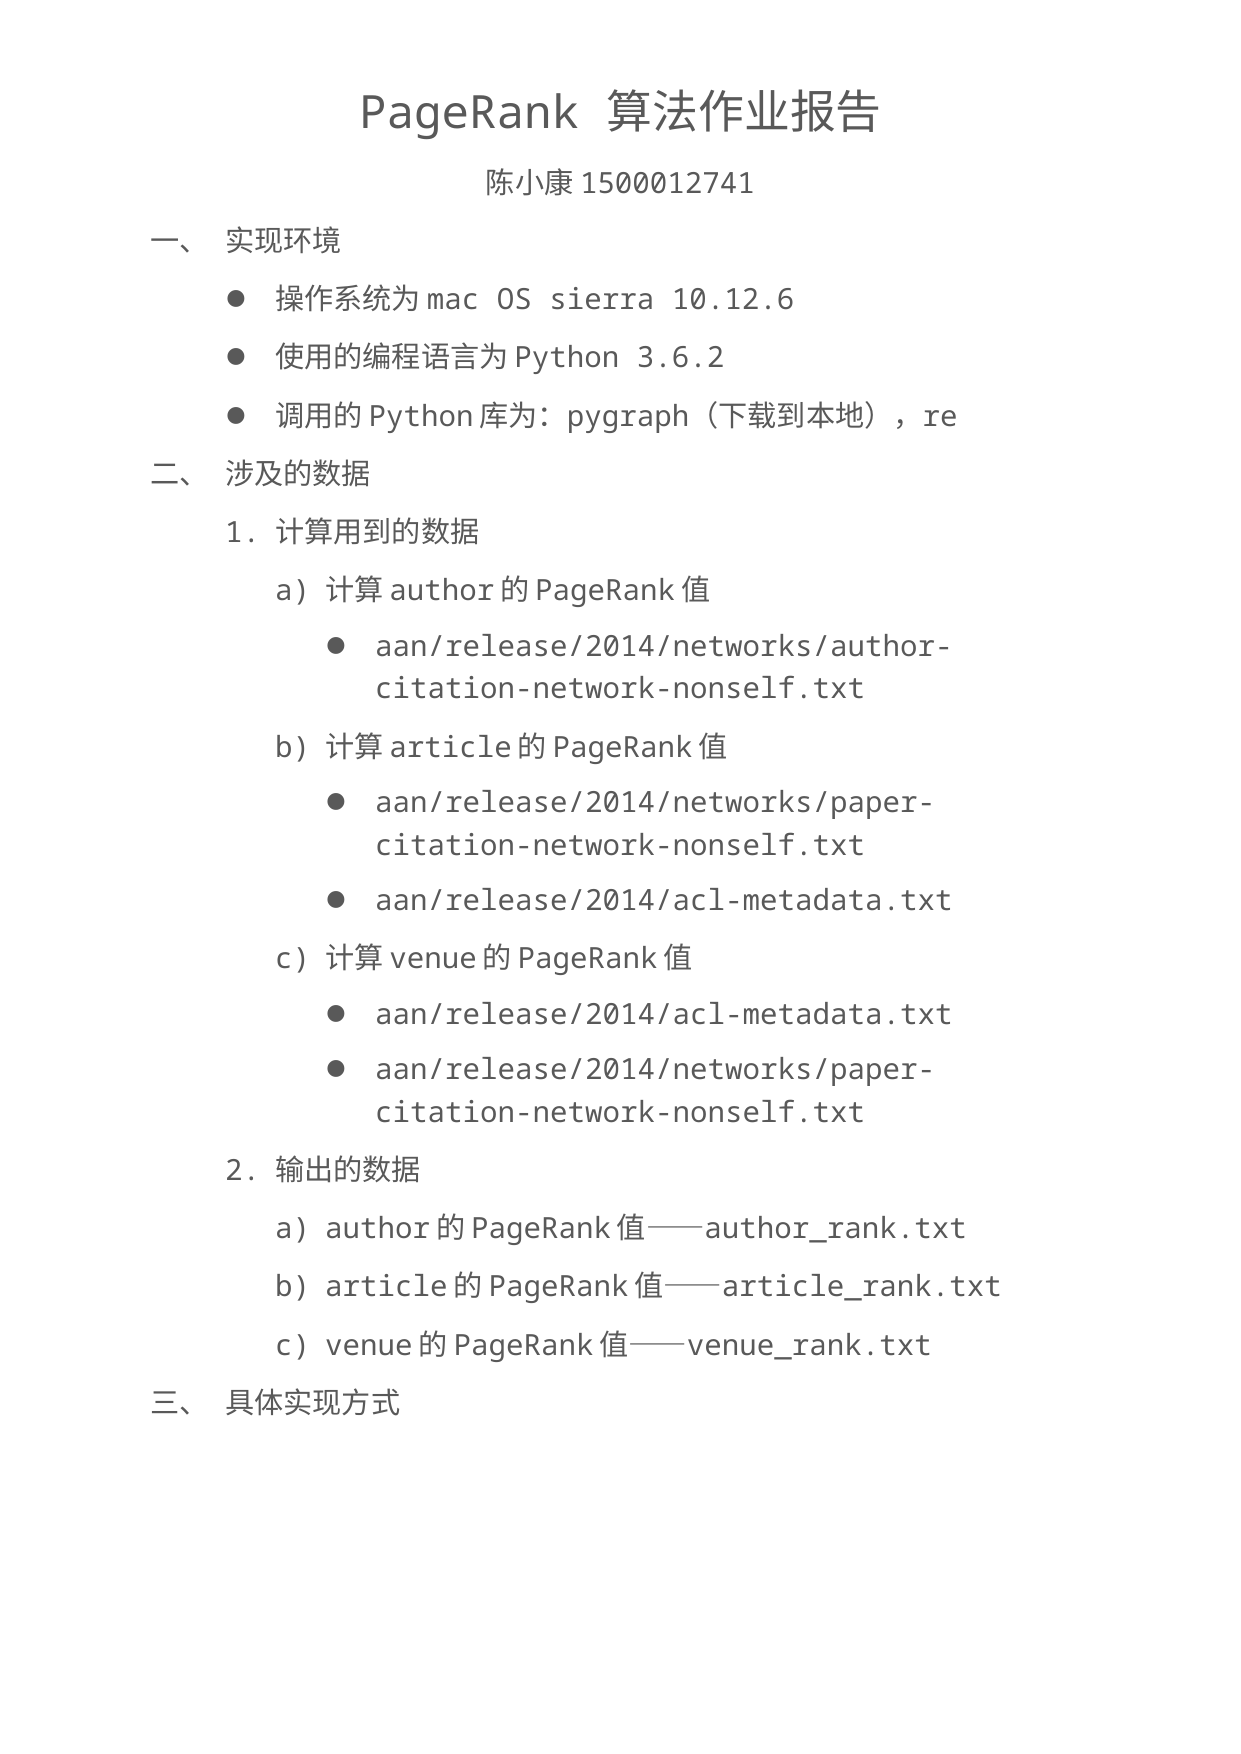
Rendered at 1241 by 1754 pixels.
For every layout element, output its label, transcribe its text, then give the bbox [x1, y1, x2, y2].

list aan/release/2014/acl-metadata.txt [325, 993, 1090, 1033]
list aan/release/2014/networks/author-citation-network-nonself.txt [325, 625, 1090, 707]
list aan/release/2014/networks/paper-citation-network-nonself.txt [325, 781, 1090, 864]
list 计算venue的PageRank值 [275, 935, 1090, 977]
text PageRank 算法作业报告 [150, 75, 1090, 142]
list article的PageRank值——article_rank.txt [275, 1263, 1090, 1305]
list 计算author的PageRank值 [275, 567, 1090, 609]
list 操作系统为mac OS sierra 10.12.6 [225, 276, 1090, 318]
list 调用的Python库为：pygraph（下载到本地），re [225, 392, 1090, 434]
list 输出的数据 [225, 1146, 1090, 1189]
list 具体实现方式 [150, 1379, 1090, 1422]
list 涉及的数据 [150, 450, 1090, 493]
list aan/release/2014/acl-metadata.txt [325, 879, 1090, 919]
list venue的PageRank值——venue_rank.txt [275, 1321, 1090, 1363]
list 实现环境 [150, 218, 1090, 260]
list 计算用到的数据 [225, 508, 1090, 551]
list 计算article的PageRank值 [275, 723, 1090, 766]
list author的PageRank值——author_rank.txt [275, 1205, 1090, 1247]
text 陈小康 1500012741 [150, 159, 1090, 202]
list aan/release/2014/networks/paper-citation-network-nonself.txt [325, 1048, 1090, 1131]
list 使用的编程语言为Python 3.6.2 [225, 334, 1090, 376]
